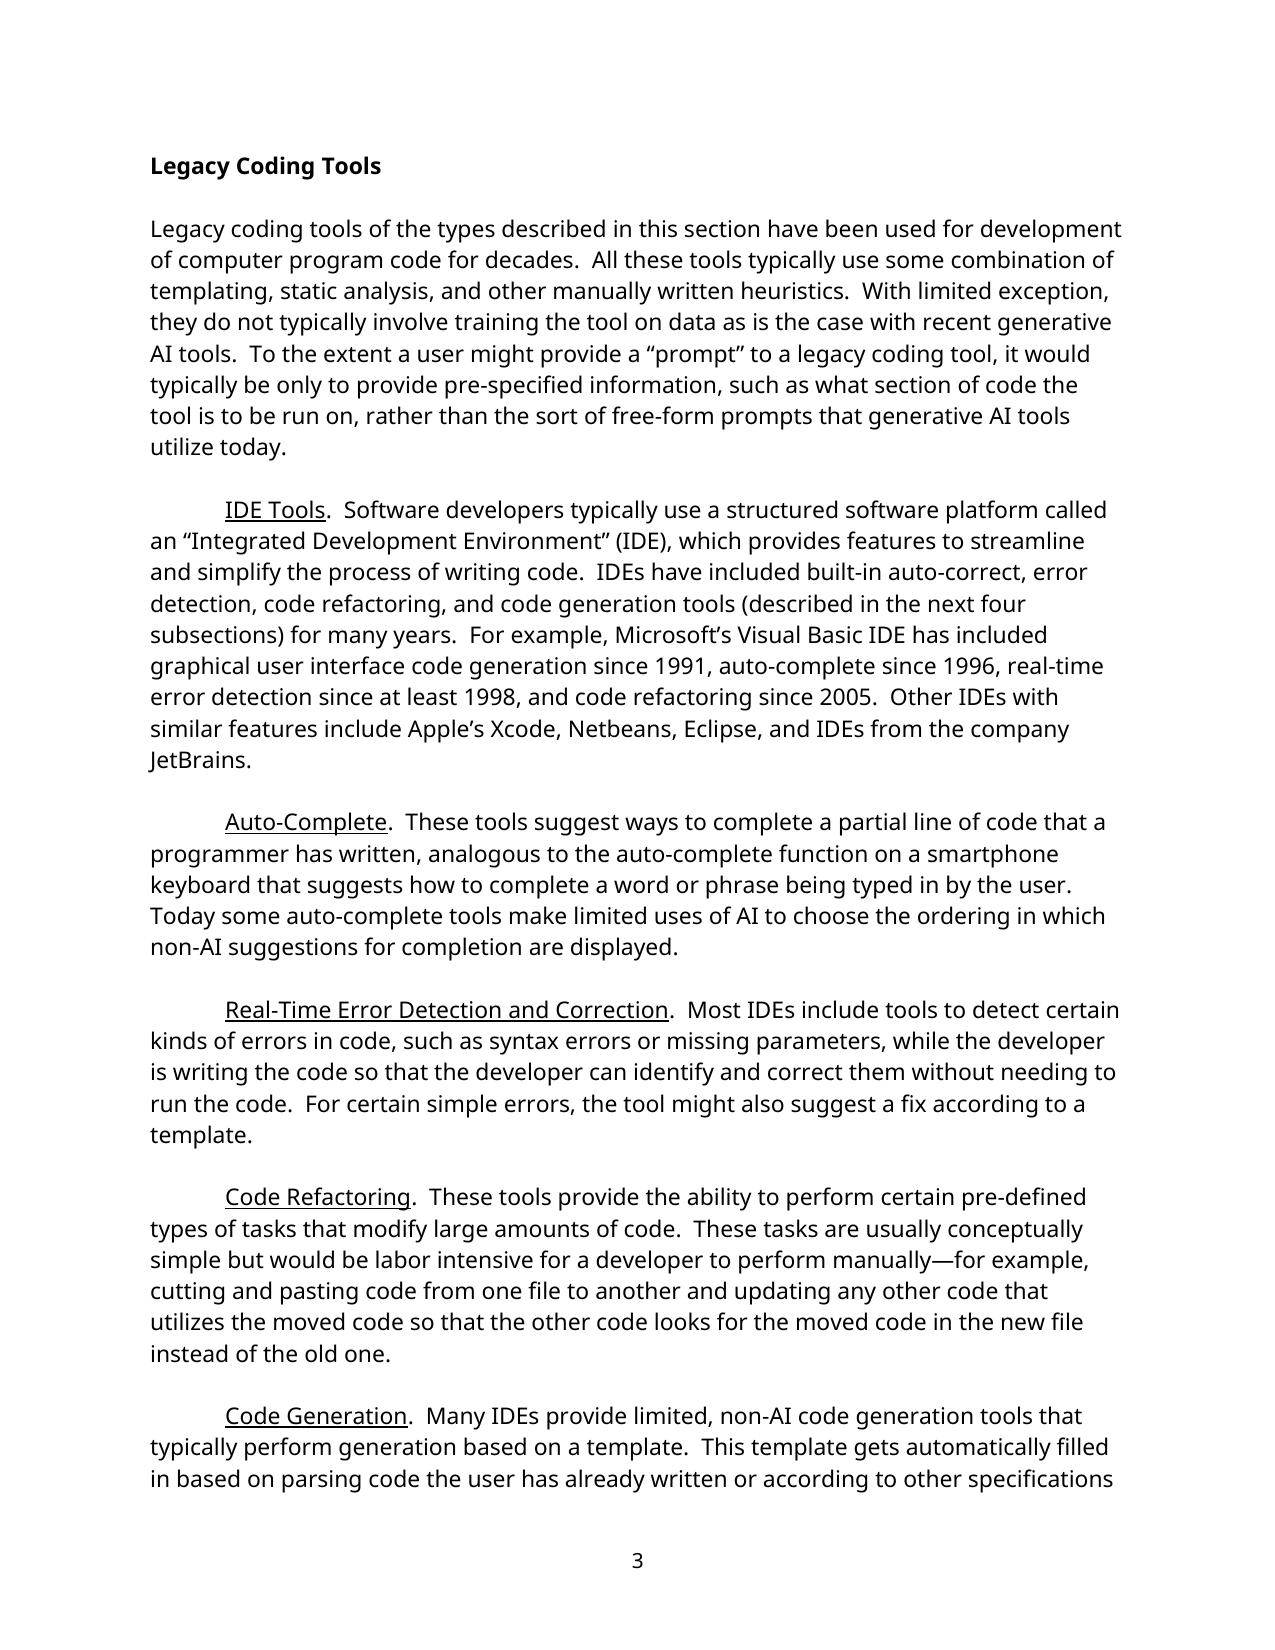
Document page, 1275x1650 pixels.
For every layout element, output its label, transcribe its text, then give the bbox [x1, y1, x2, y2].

text Real-Time Error Detection and Correction. Most IDEs include tools to detect certain kinds of errors in code, such as syntax errors or missing parameters, while the developer is writing the code so that the developer can identify and correct them without needing to run the code. For certain simple errors, the tool might also suggest a fix according to a template. [150, 994, 1125, 1150]
text IDE Tools. Software developers typically use a structured software platform called an “Integrated Development Environment” (IDE), which provides features to streamline and simplify the process of writing code. IDEs have included built-in auto-correct, error detection, code refactoring, and code generation tools (described in the next four subsections) for many years. For example, Microsoft’s Visual Basic IDE has included graphical user interface code generation since 1991, auto-complete since 1996, real-time error detection since at least 1998, and code refactoring since 2005. Other IDEs with similar features include Apple’s Xcode, Netbeans, Eclipse, and IDEs from the company JetBrains. [150, 494, 1125, 775]
text Legacy coding tools of the types described in this section have been used for development of computer program code for decades. All these tools typically use some combination of templating, static analysis, and other manually written heuristics. With limited exception, they do not typically involve training the tool on data as is the case with recent generative AI tools. To the extent a user might provide a “prompt” to a legacy coding tool, it would typically be only to provide pre-specified information, such as what section of code the tool is to be run on, rather than the sort of free-form prompts that generative AI tools utilize today. [150, 212, 1125, 462]
text Auto-Complete. These tools suggest ways to complete a partial line of code that a programmer has written, analogous to the auto-complete function on a smartphone keyboard that suggests how to complete a word or phrase being typed in by the user. Today some auto-complete tools make limited uses of AI to choose the ordering in which non-AI suggestions for completion are displayed. [150, 806, 1125, 962]
text Code Refactoring. These tools provide the ability to perform certain pre-defined types of tasks that modify large amounts of code. These tasks are usually conceptually simple but would be labor intensive for a developer to perform manually—for example, cutting and pasting code from one file to another and updating any other code that utilizes the moved code so that the other code looks for the moved code in the new file instead of the old one. [150, 1181, 1125, 1369]
text Legacy Coding Tools [150, 150, 1125, 181]
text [150, 1400, 1125, 1494]
